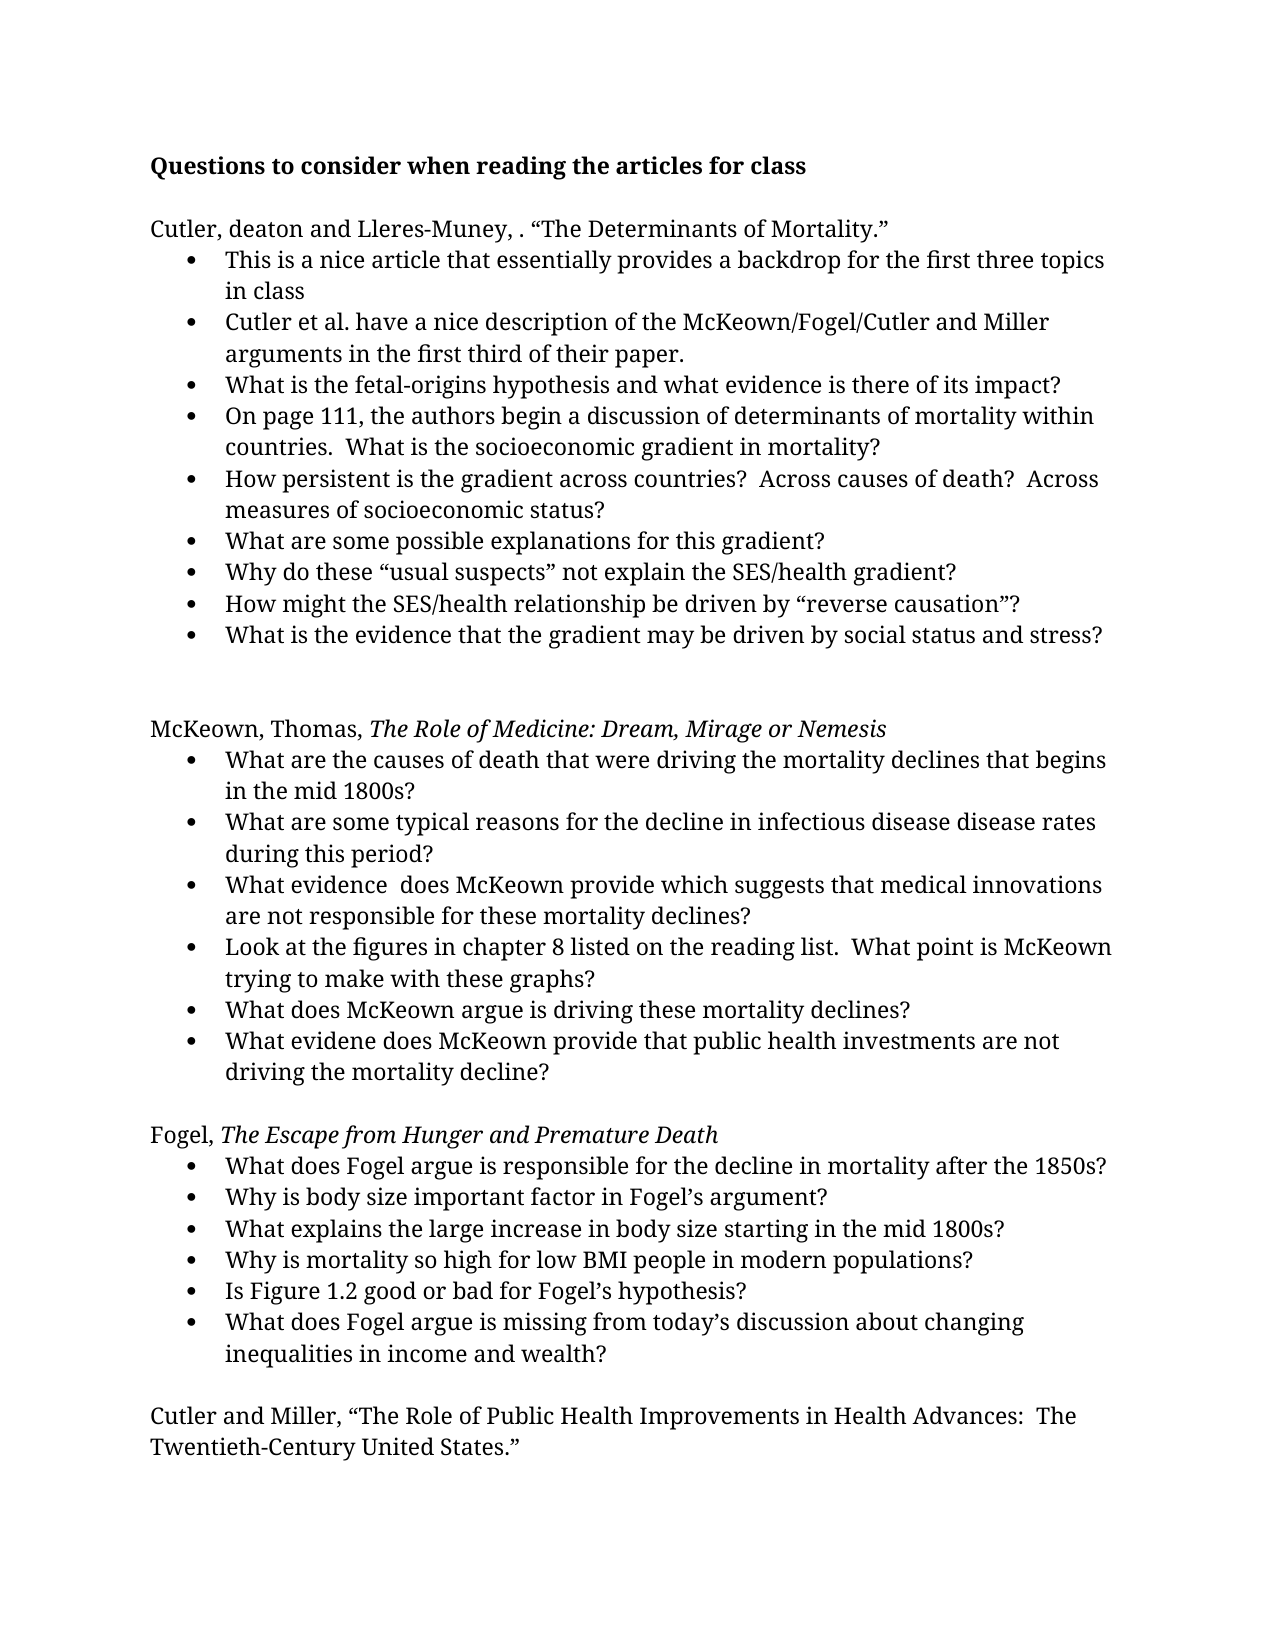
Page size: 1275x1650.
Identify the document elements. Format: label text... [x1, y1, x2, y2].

list What does Fogel argue is responsible for the decline in mortality after the 1850s? [187, 1150, 1125, 1181]
list What evidence does McKeown provide which suggests that medical innovations are not responsible for these mortality declines? [187, 869, 1125, 931]
list This is a nice article that essentially provides a backdrop for the first three topics in class [187, 244, 1125, 306]
text McKeown, Thomas, The Role of Medicine: Dream, Mirage or Nemesis [150, 712, 1125, 744]
list Why is mortality so high for low BMI people in modern populations? [187, 1244, 1125, 1275]
list Is Figure 1.2 good or bad for Fogel’s hypothesis? [187, 1275, 1125, 1306]
list What explains the large increase in body size starting in the mid 1800s? [187, 1212, 1125, 1244]
list How might the SES/health relationship be driven by “reverse causation”? [187, 587, 1125, 619]
text Cutler and Miller, “The Role of Public Health Improvements in Health Advances: The Twentieth-Century United States.” [150, 1400, 1125, 1462]
list What are the causes of death that were driving the mortality declines that begins in the mid 1800s? [187, 744, 1125, 806]
text Cutler, deaton and Lleres-Muney, . “The Determinants of Mortality.” [150, 212, 1125, 244]
list How persistent is the gradient across countries? Across causes of death? Across measures of socioeconomic status? [187, 462, 1125, 525]
list What are some possible explanations for this gradient? [187, 525, 1125, 556]
list What is the fetal-origins hypothesis and what evidence is there of its impact? [187, 369, 1125, 400]
list Cutler et al. have a nice description of the McKeown/Fogel/Cutler and Miller arguments in the first third of their paper. [187, 306, 1125, 369]
list Why do these “usual suspects” not explain the SES/health gradient? [187, 556, 1125, 587]
list Why is body size important factor in Fogel’s argument? [187, 1181, 1125, 1212]
list Look at the figures in chapter 8 listed on the reading list. What point is McKeown trying to make with these graphs? [187, 931, 1125, 994]
list What does McKeown argue is driving these mortality declines? [187, 994, 1125, 1025]
text Questions to consider when reading the articles for class [150, 150, 1125, 181]
text Fogel, The Escape from Hunger and Premature Death [150, 1119, 1125, 1150]
list What does Fogel argue is missing from today’s discussion about changing inequalities in income and wealth? [187, 1306, 1125, 1369]
list What evidene does McKeown provide that public health investments are not driving the mortality decline? [187, 1025, 1125, 1087]
list What is the evidence that the gradient may be driven by social status and stress? [187, 619, 1125, 650]
list What are some typical reasons for the decline in infectious disease disease rates during this period? [187, 806, 1125, 869]
list On page 111, the authors begin a discussion of determinants of mortality within countries. What is the socioeconomic gradient in mortality? [187, 400, 1125, 462]
